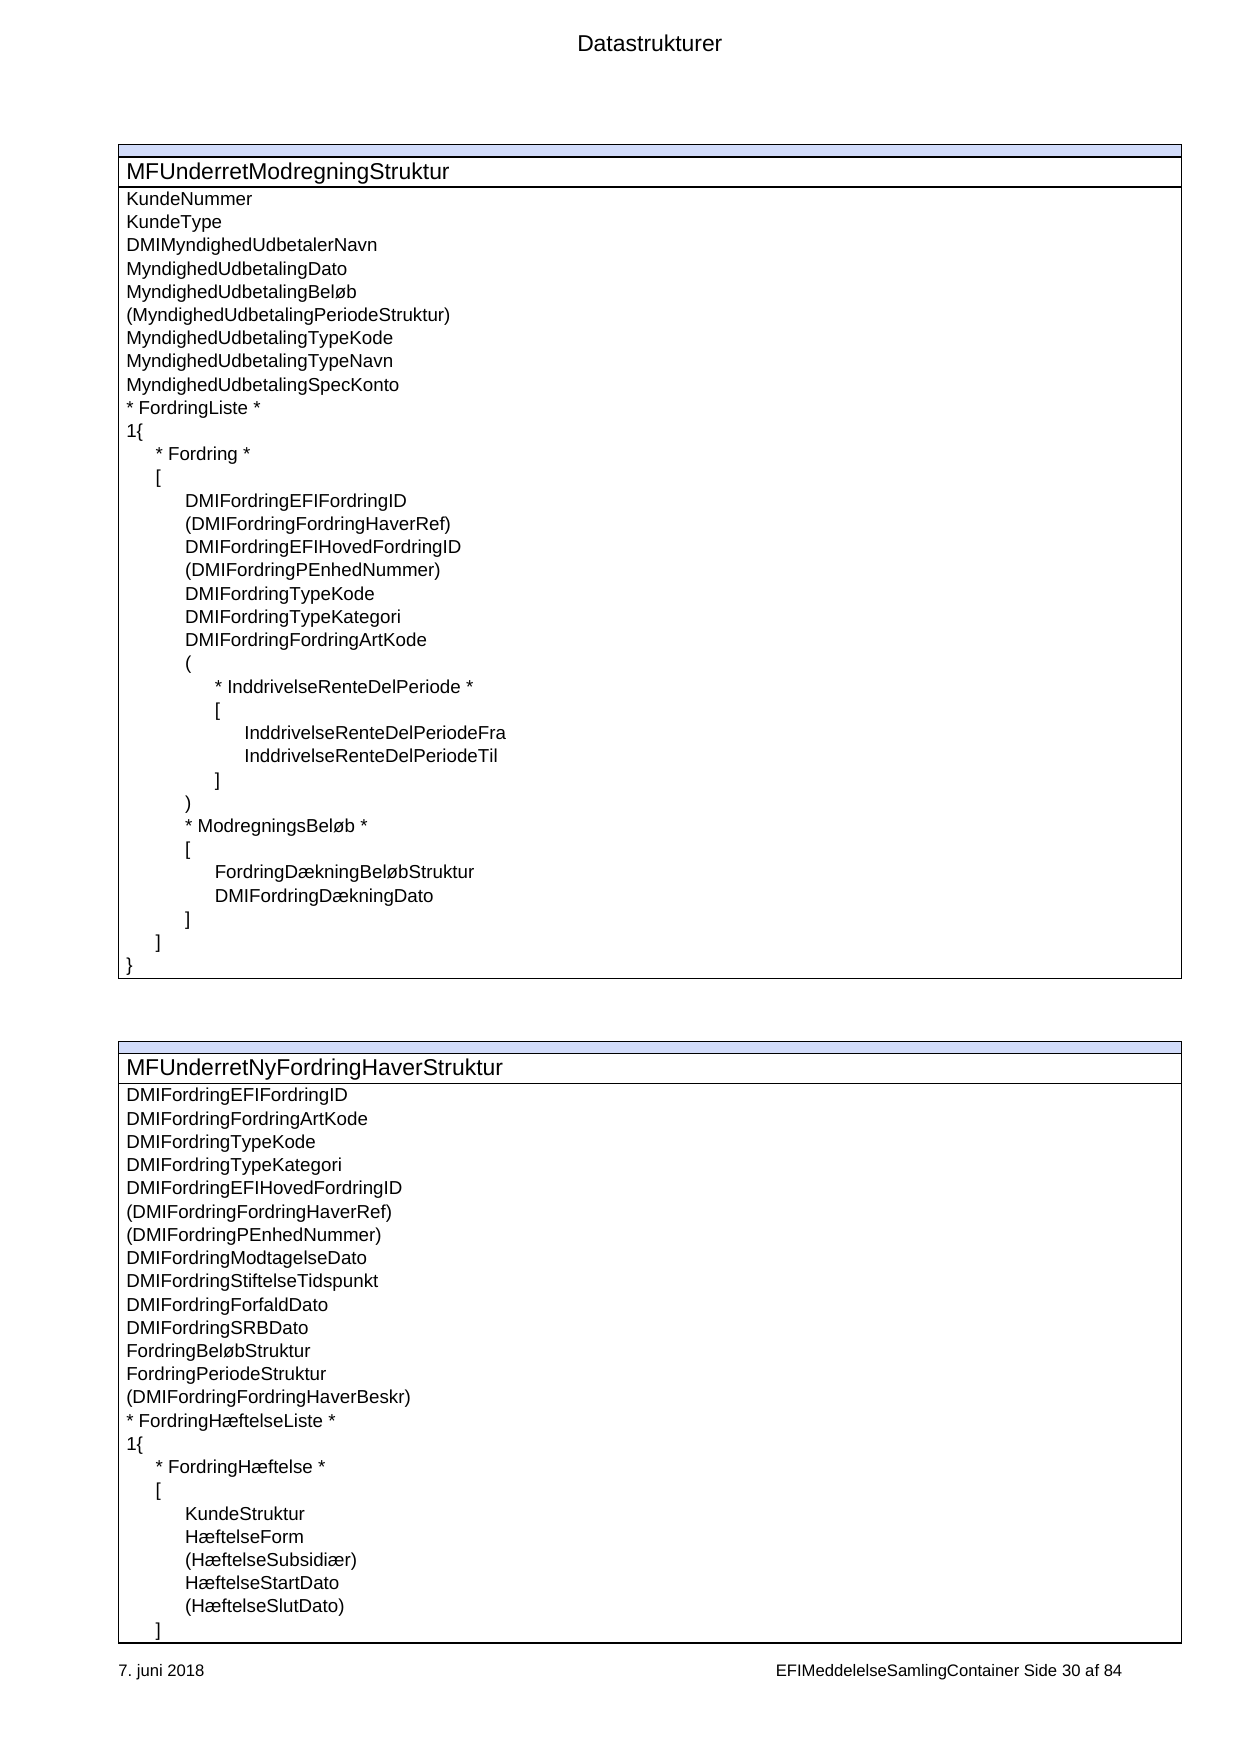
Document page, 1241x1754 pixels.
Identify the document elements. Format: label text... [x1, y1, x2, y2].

table_header [119, 145, 1181, 156]
table_cell MFUnderretNyFordringHaverStruktur [119, 1054, 1181, 1083]
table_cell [119, 1084, 1181, 1642]
table_header [119, 1042, 1181, 1053]
table_cell MFUnderretModregningStruktur [119, 158, 1181, 186]
table_cell KundeNummer KundeType DMIMyndighedUdbetalerNavn MyndighedUdbetalingDato MyndighedUdbetalingBeløb (MyndighedUdbetalingPeriodeStruktur) MyndighedUdbetalingTypeKode MyndighedUdbetalingTypeNavn MyndighedUdbetalingSpecKonto * FordringListe * 1{ * Fordring * [ DMIFordringEFIFordringID (DMIFordringFordringHaverRef) DMIFordringEFIHovedFordringID (DMIFordringPEnhedNummer) DMIFordringTypeKode DMIFordringTypeKategori DMIFordringFordringArtKode ( * InddrivelseRenteDelPeriode * [ InddrivelseRenteDelPeriodeFra InddrivelseRenteDelPeriodeTil ] ) * ModregningsBeløb * [ FordringDækningBeløbStruktur DMIFordringDækningDato ] ] } [119, 188, 1181, 978]
